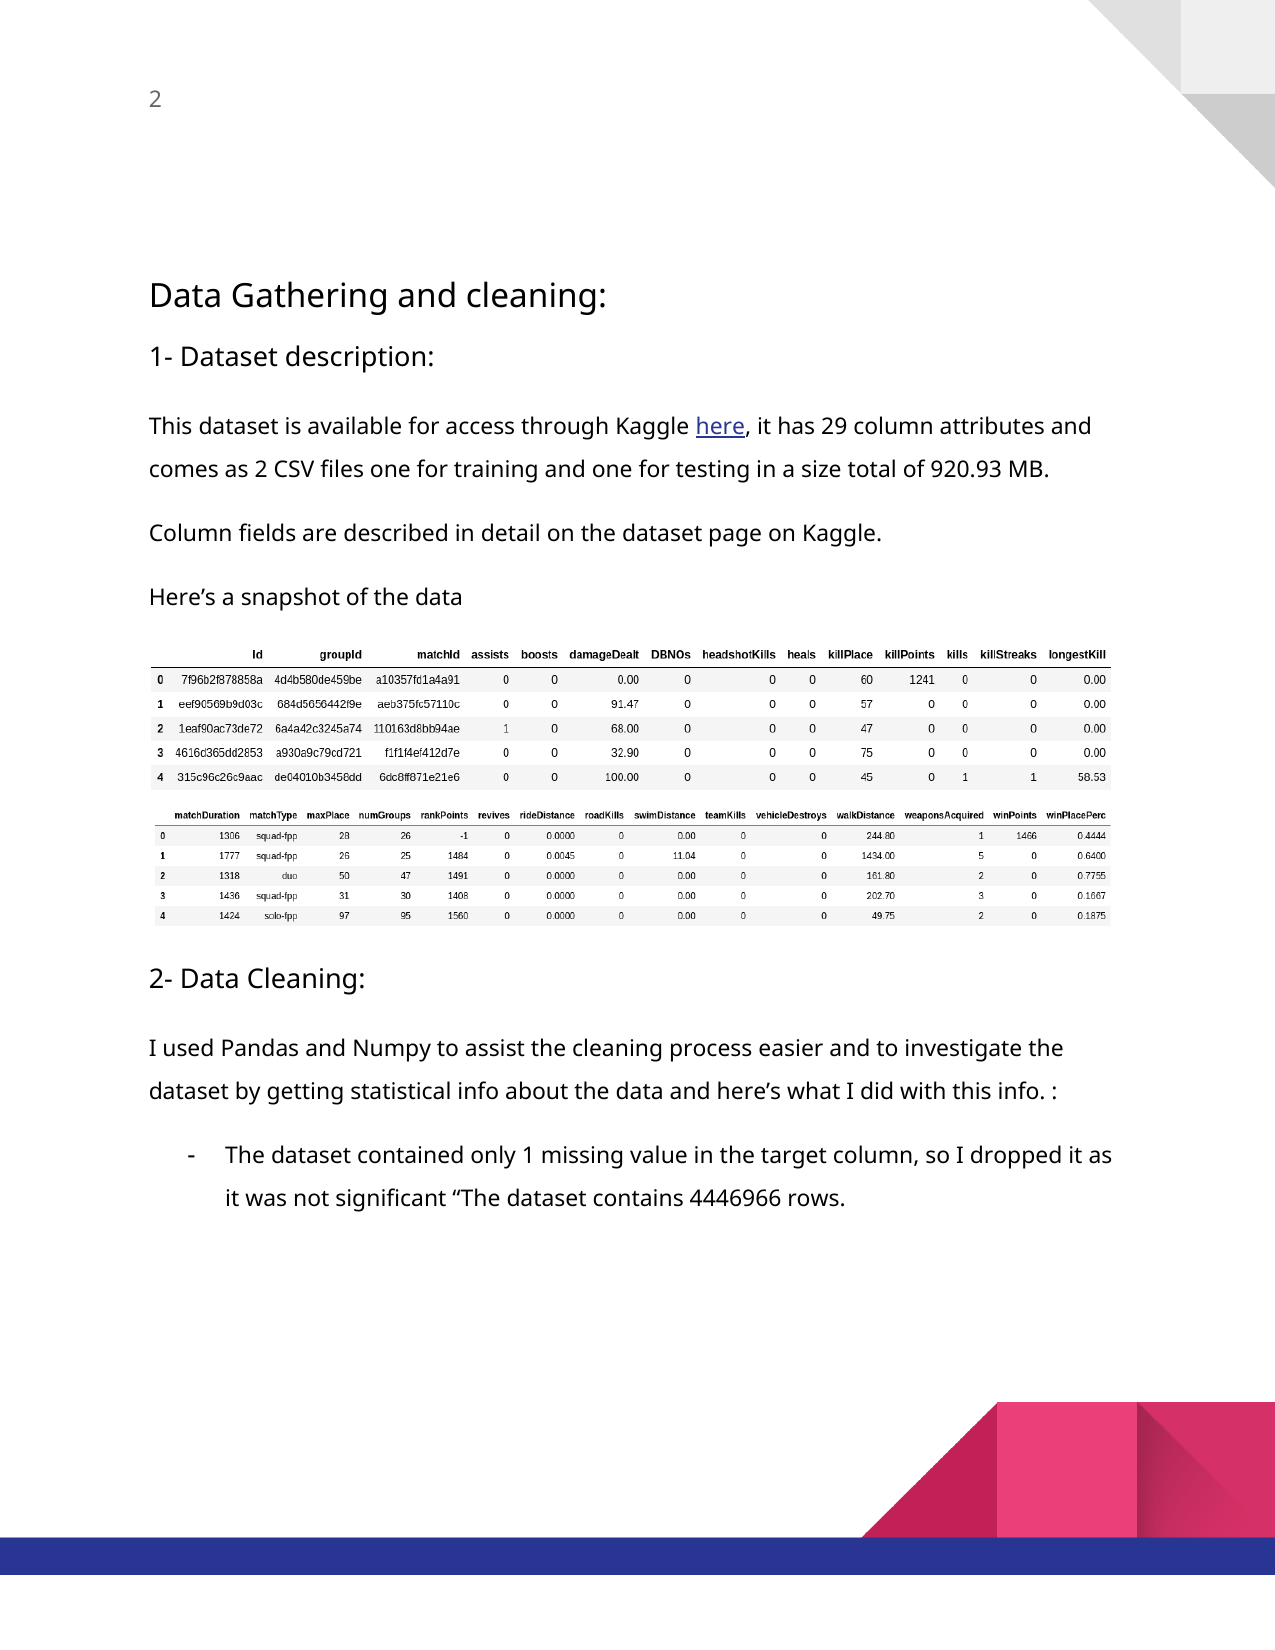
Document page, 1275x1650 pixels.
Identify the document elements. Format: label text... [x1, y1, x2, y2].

picture [0, 1401, 1275, 1575]
text 1- Dataset description: [148, 338, 1125, 375]
subtitle Data Gathering and cleaning: [148, 272, 1125, 317]
text This dataset is available for access through Kaggle here, it has 29 column attributes and comes as 2 CSV files one for training and one for testing in a size total of 920.93 MB. [148, 409, 1125, 484]
picture [1087, 0, 1275, 188]
text Column fields are described in detail on the dataset page on Kaggle. [148, 517, 1125, 548]
list The dataset contained only 1 missing value in the target column, so I dropped it as it was not significant “The dataset contains 4446966 rows. [187, 1139, 1125, 1213]
text I used Pandas and Numpy to assist the cleaning process easier and to investigate the dataset by getting statistical info about the data and here’s what I did with this info. : [148, 1032, 1125, 1106]
text Here’s a snapshot of the data [148, 581, 1125, 612]
text 2- Data Cleaning: [148, 960, 1125, 997]
picture [148, 802, 1124, 928]
picture [148, 644, 1124, 791]
